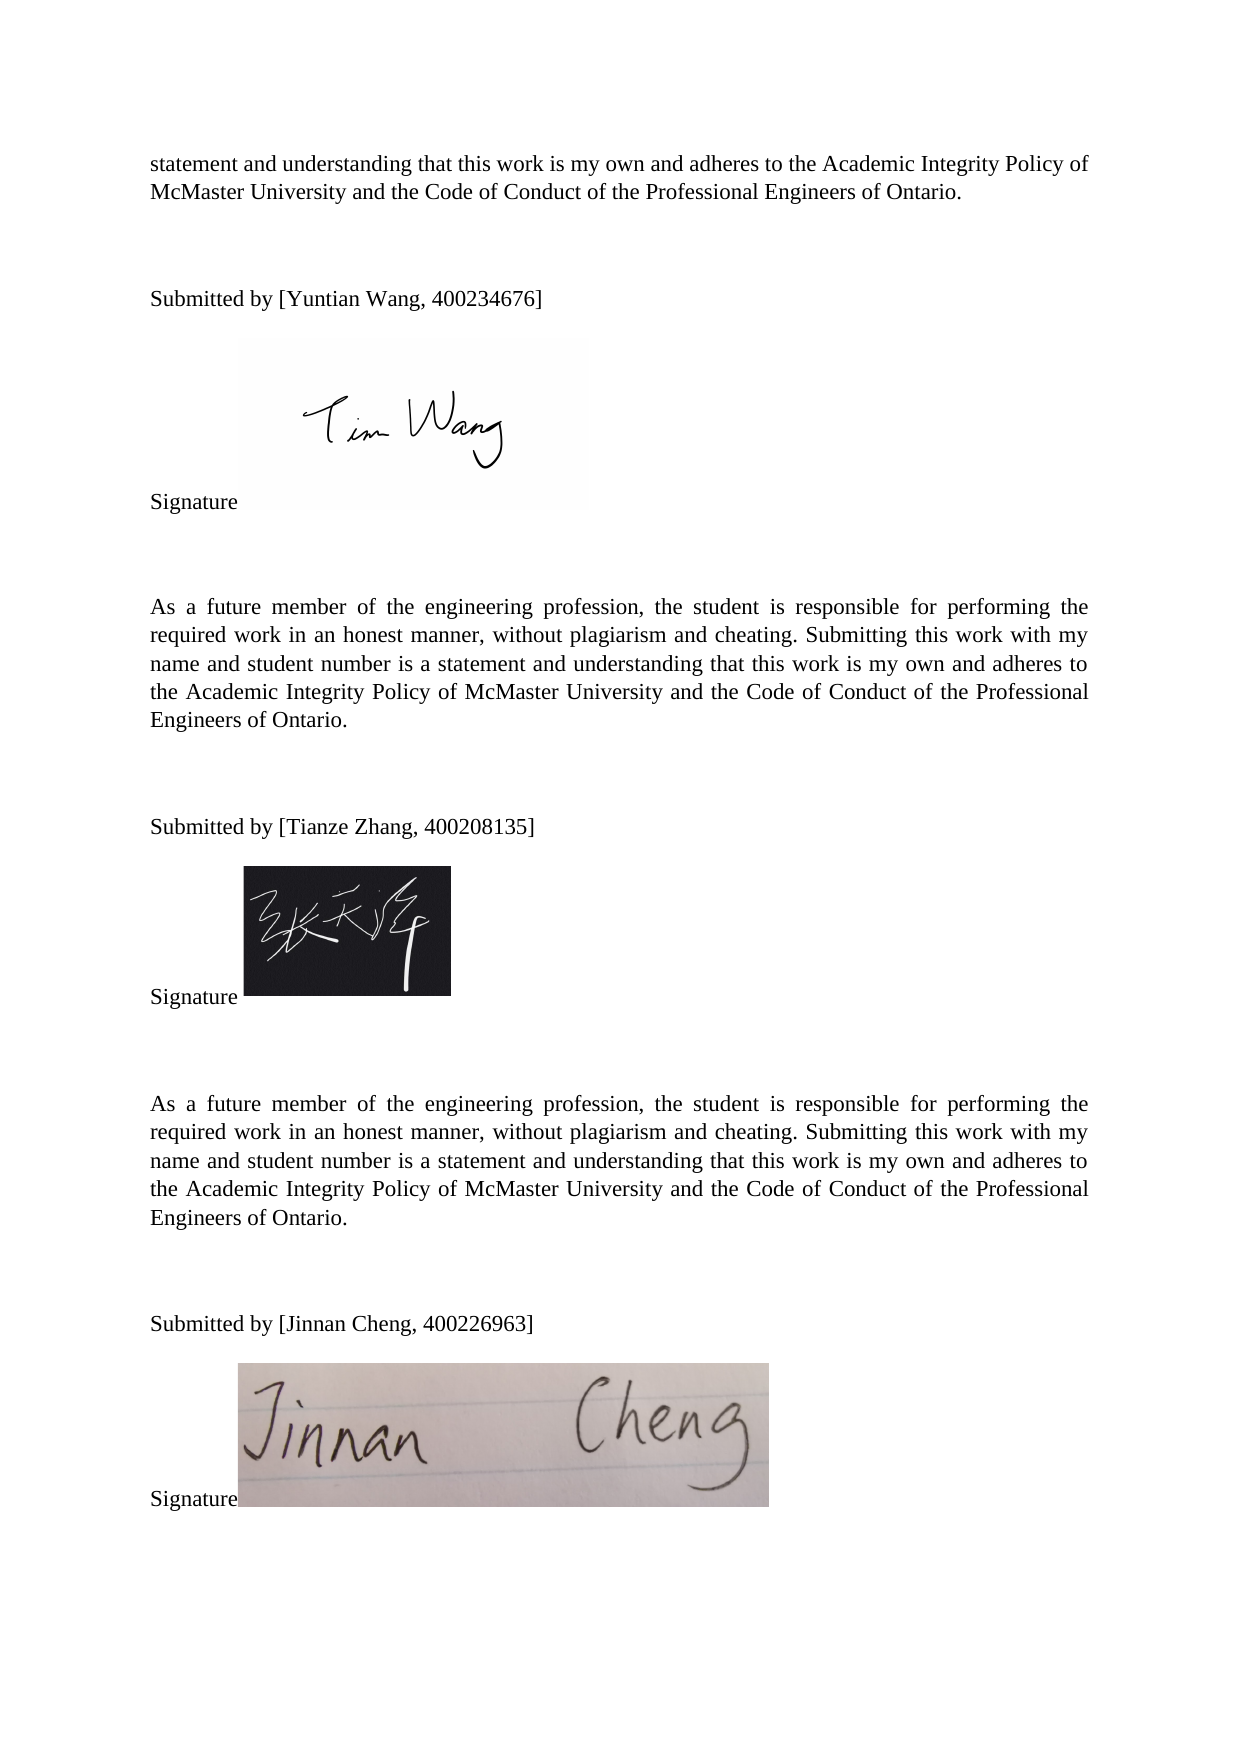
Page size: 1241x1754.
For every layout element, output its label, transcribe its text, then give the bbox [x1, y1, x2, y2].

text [150, 150, 1090, 205]
text Signature [150, 867, 1090, 1009]
text Submitted by [Yuntian Wang, 400234676] [150, 285, 1090, 312]
text Submitted by [Tianze Zhang, 400208135] [150, 813, 1090, 840]
picture [237, 1363, 769, 1507]
text Submitted by [Jinnan Cheng, 400226963] [150, 1311, 1090, 1337]
picture [237, 338, 590, 510]
picture [243, 866, 451, 996]
